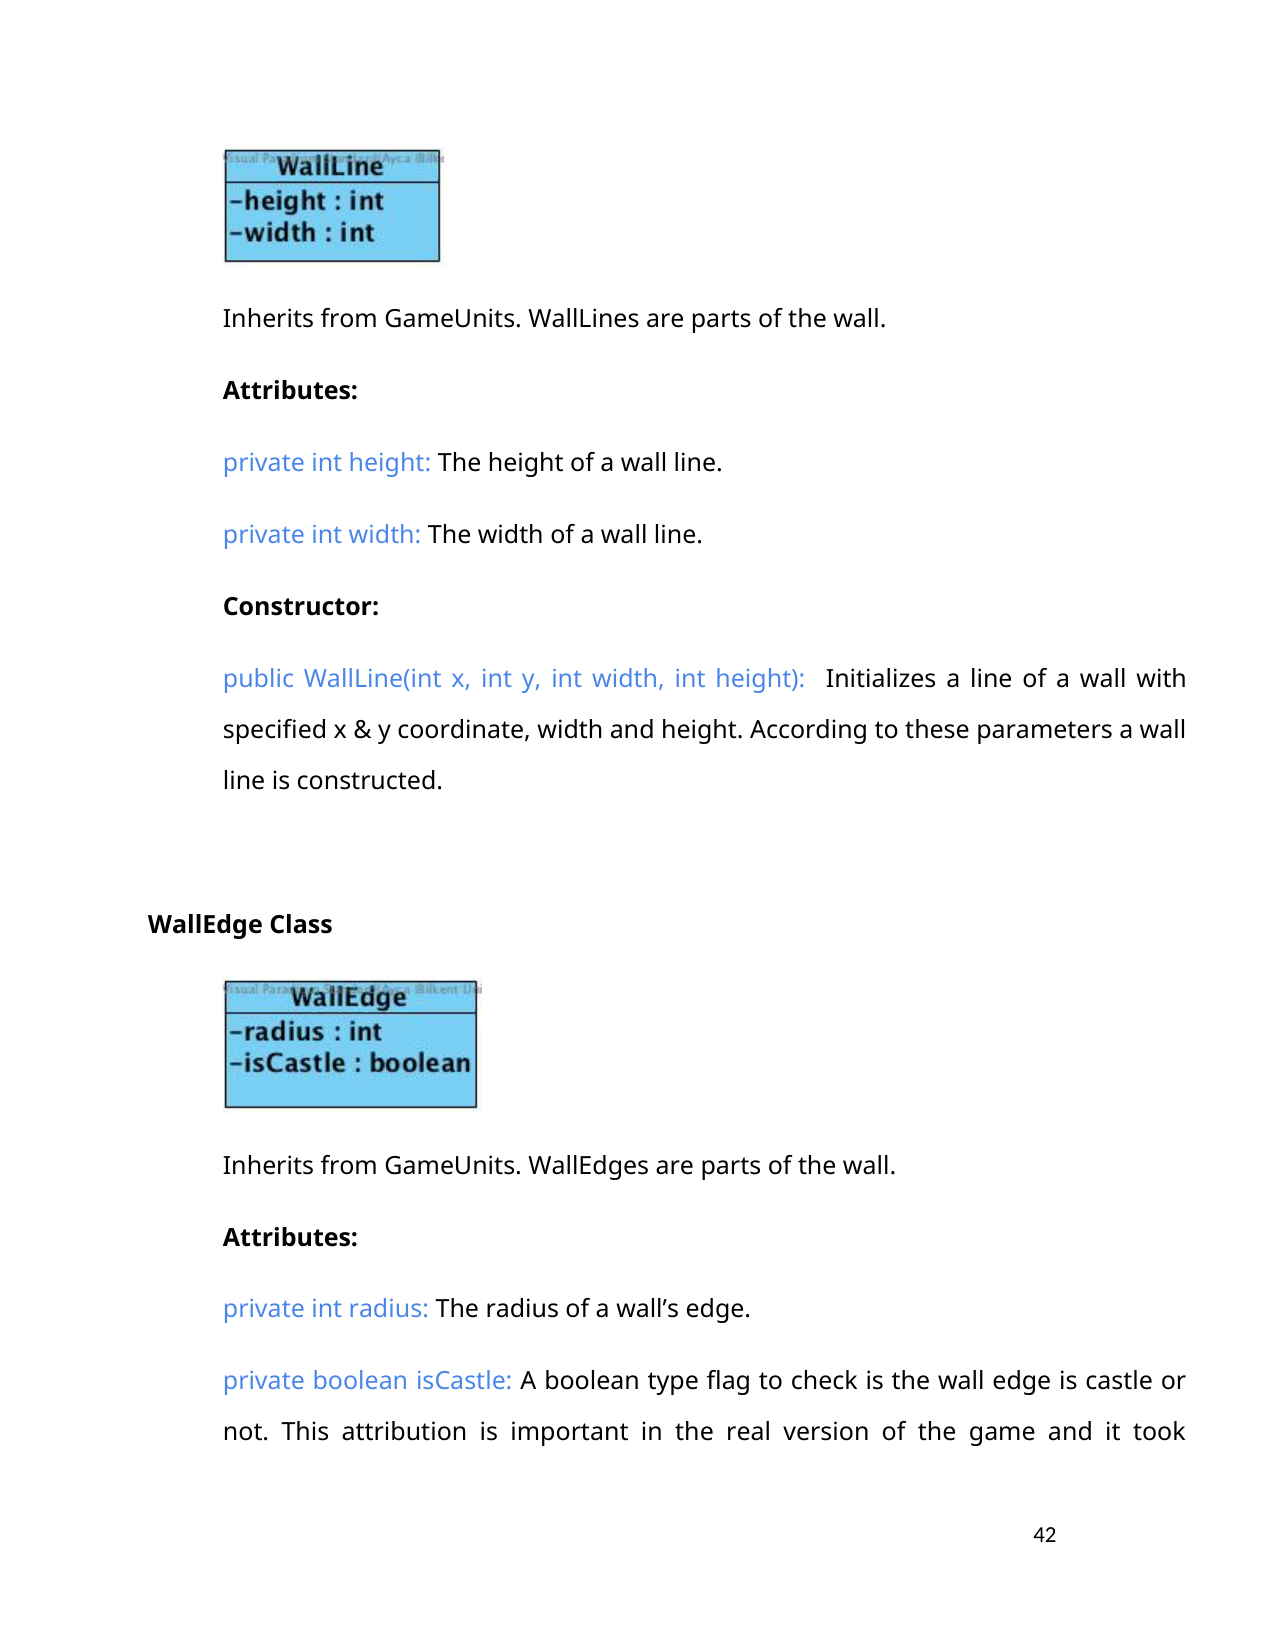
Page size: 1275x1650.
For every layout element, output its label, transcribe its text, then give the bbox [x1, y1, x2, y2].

picture [222, 978, 482, 1113]
text Attributes: [223, 1219, 1187, 1253]
picture [222, 147, 445, 267]
text Inherits from GameUnits. WallEdges are parts of the wall. [223, 1147, 1187, 1181]
text Inherits from GameUnits. WallLines are parts of the wall. [223, 301, 1187, 335]
text Attributes: [223, 373, 1187, 407]
text WallEdge Class [148, 906, 1187, 940]
text private int width: The width of a wall line. [223, 517, 1187, 551]
text public WallLine(int x, int y, int width, int height): Initializes a line of a wall with specified x & y coordinate, width and height. According to these parameters a wall line is constructed. [223, 661, 1187, 797]
text private int height: The height of a wall line. [223, 445, 1187, 479]
text private int radius: The radius of a wall’s edge. [223, 1291, 1187, 1325]
text Constructor: [223, 589, 1187, 623]
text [223, 1363, 1187, 1448]
